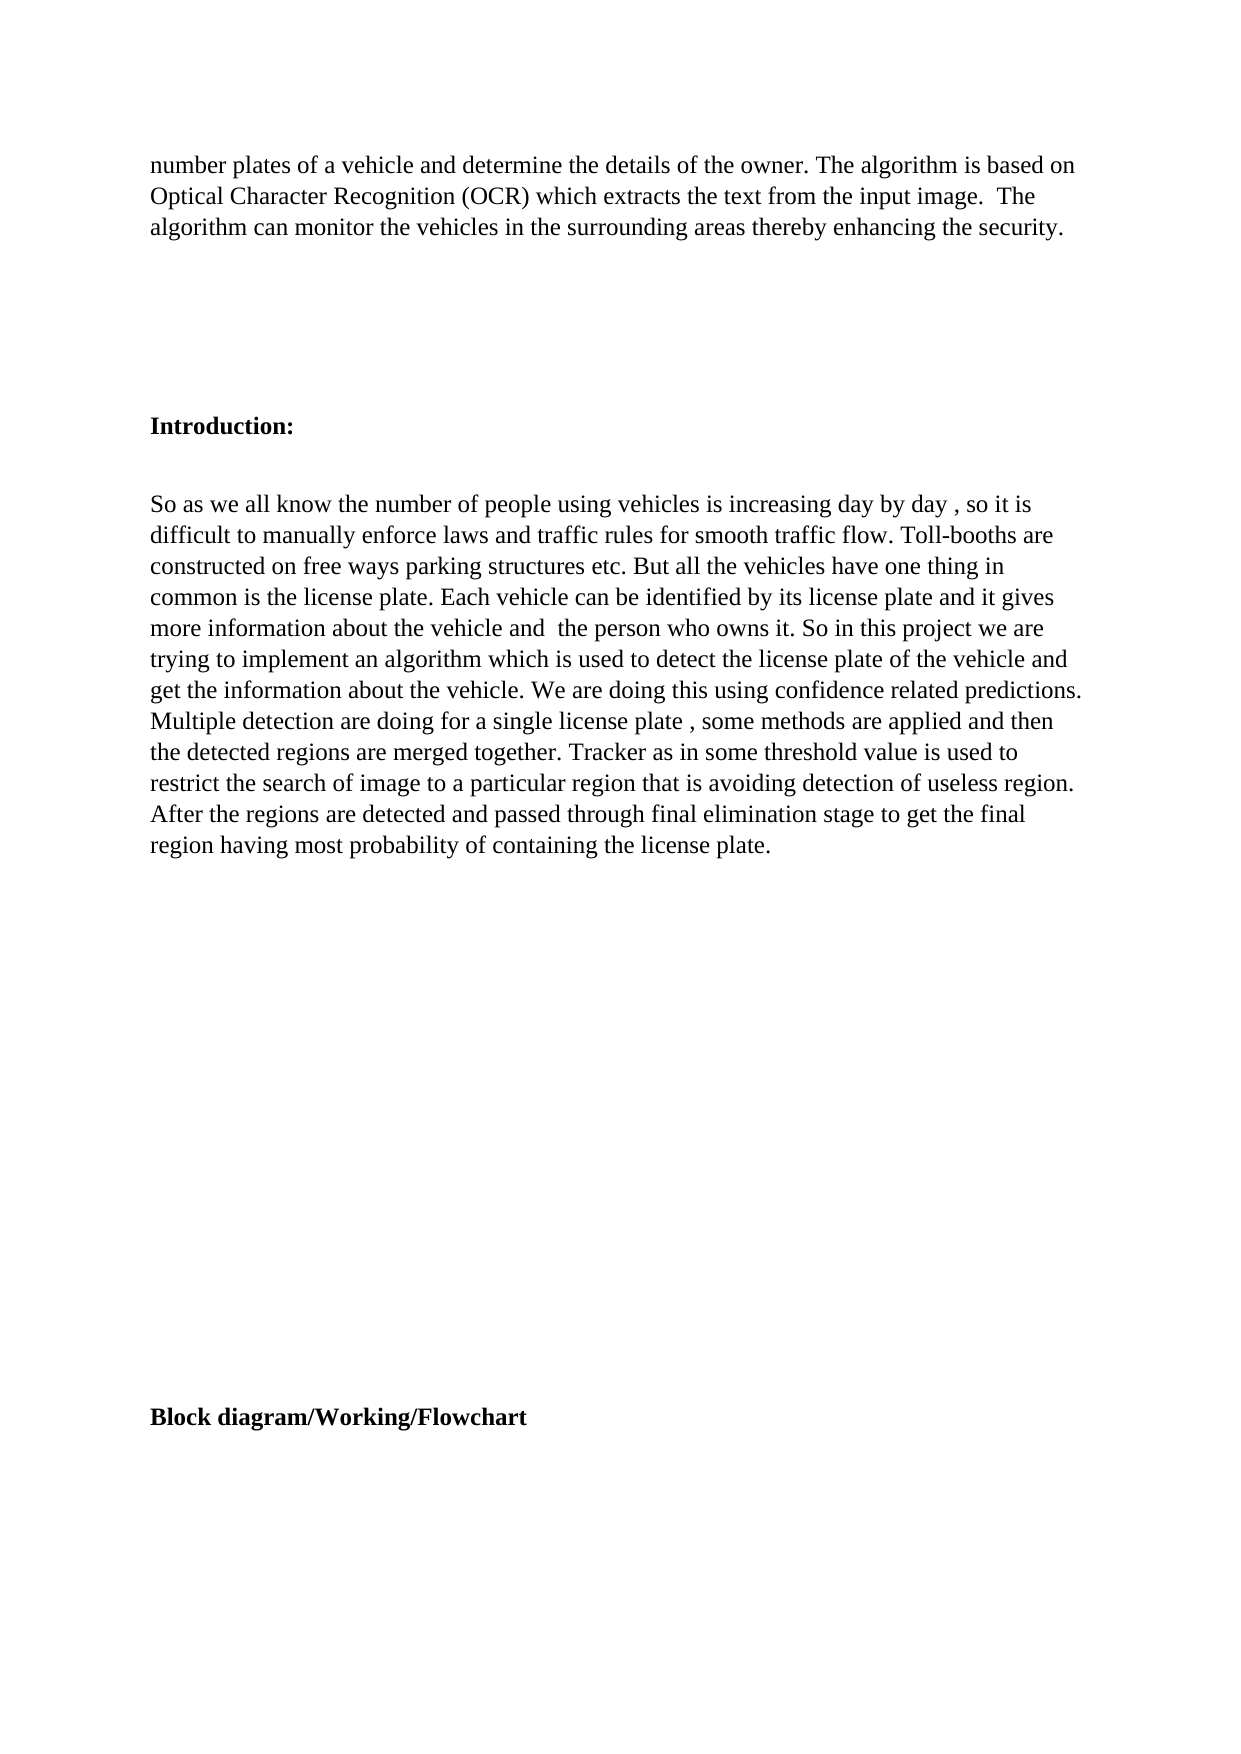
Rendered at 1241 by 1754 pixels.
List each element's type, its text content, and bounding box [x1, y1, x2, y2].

subtitle Block diagram/Working/Flowchart [150, 1402, 1090, 1431]
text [150, 150, 1090, 241]
subtitle Introduction: [150, 411, 1090, 440]
text So as we all know the number of people using vehicles is increasing day by day , so it is difficult to manually enforce laws and traffic rules for smooth traffic flow. Toll-booths are constructed on free ways parking structures etc. But all the vehicles have one thing in common is the license plate. Each vehicle can be identified by its license plate and it gives more information about the vehicle and the person who owns it. So in this project we are trying to implement an algorithm which is used to detect the license plate of the vehicle and get the information about the vehicle. We are doing this using confidence related predictions. Multiple detection are doing for a single license plate , some methods are applied and then the detected regions are merged together. Tracker as in some threshold value is used to restrict the search of image to a particular region that is avoiding detection of useless region. After the regions are detected and passed through final elimination stage to get the final region having most probability of containing the license plate. [150, 489, 1090, 859]
